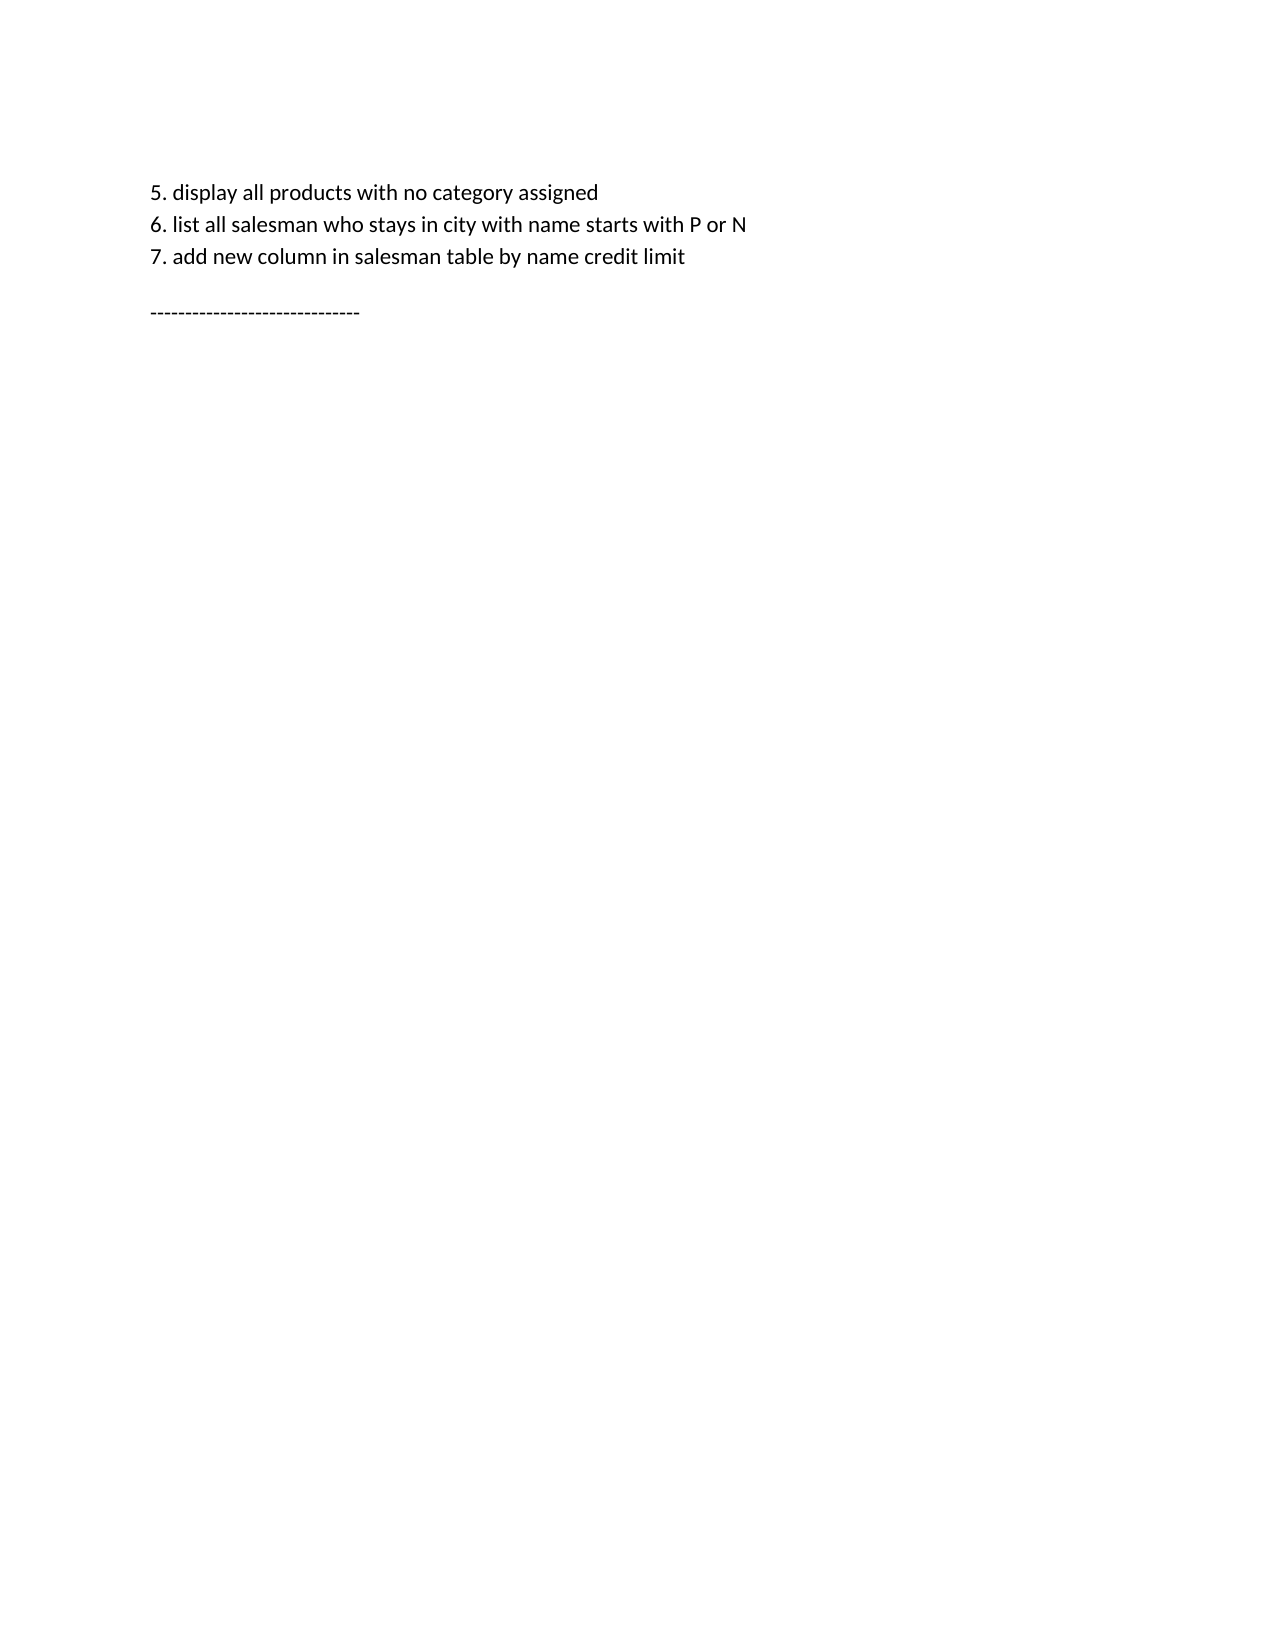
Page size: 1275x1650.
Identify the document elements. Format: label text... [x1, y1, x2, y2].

text 7. add new column in salesman table by name credit limit [150, 242, 1125, 270]
text ------------------------------ [150, 298, 1125, 326]
text 6. list all salesman who stays in city with name starts with P or N [150, 210, 1125, 238]
text 5. display all products with no category assigned [150, 178, 1125, 206]
